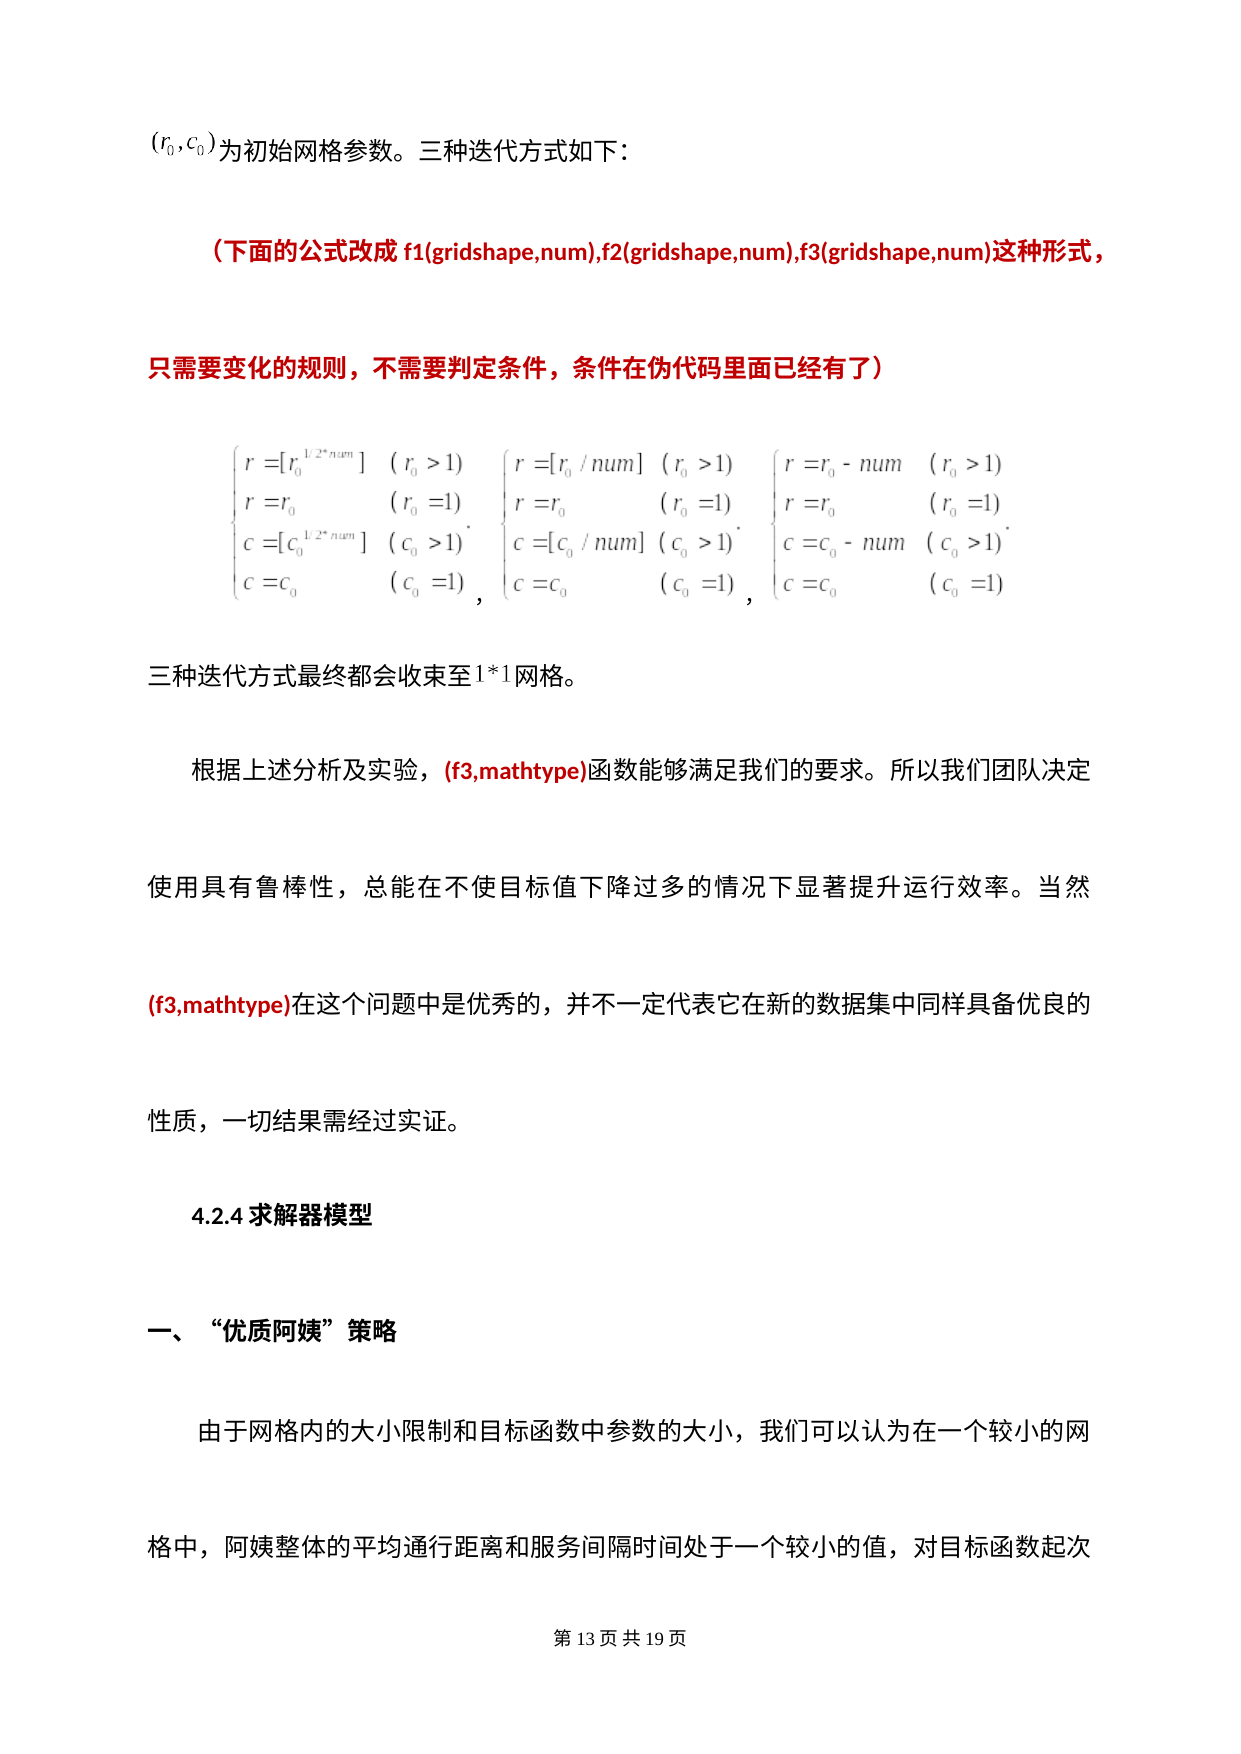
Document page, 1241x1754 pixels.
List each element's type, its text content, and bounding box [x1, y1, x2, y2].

text （下面的公式改成f1(gridshape,num),f2(gridshape,num),f3(gridshape,num)这种形式，只需要变化的规则，不需要判定条件，条件在伪代码里面已经有了） [148, 217, 1092, 399]
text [148, 1397, 1092, 1578]
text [148, 123, 1092, 188]
text 4.2.4求解器模型 [148, 1181, 1092, 1246]
text ，， [148, 428, 1092, 623]
text 根据上述分析及实验，(f3,mathtype)函数能够满足我们的要求。所以我们团队决定使用具有鲁棒性，总能在不使目标值下降过多的情况下显著提升运行效率。当然(f3,mathtype)在这个问题中是优秀的，并不一定代表它在新的数据集中同样具备优良的性质，一切结果需经过实证。 [148, 736, 1092, 1152]
text 三种迭代方式最终都会收束至网格。 [148, 642, 1092, 707]
text 一、“优质阿姨”策略 [148, 1297, 1092, 1362]
